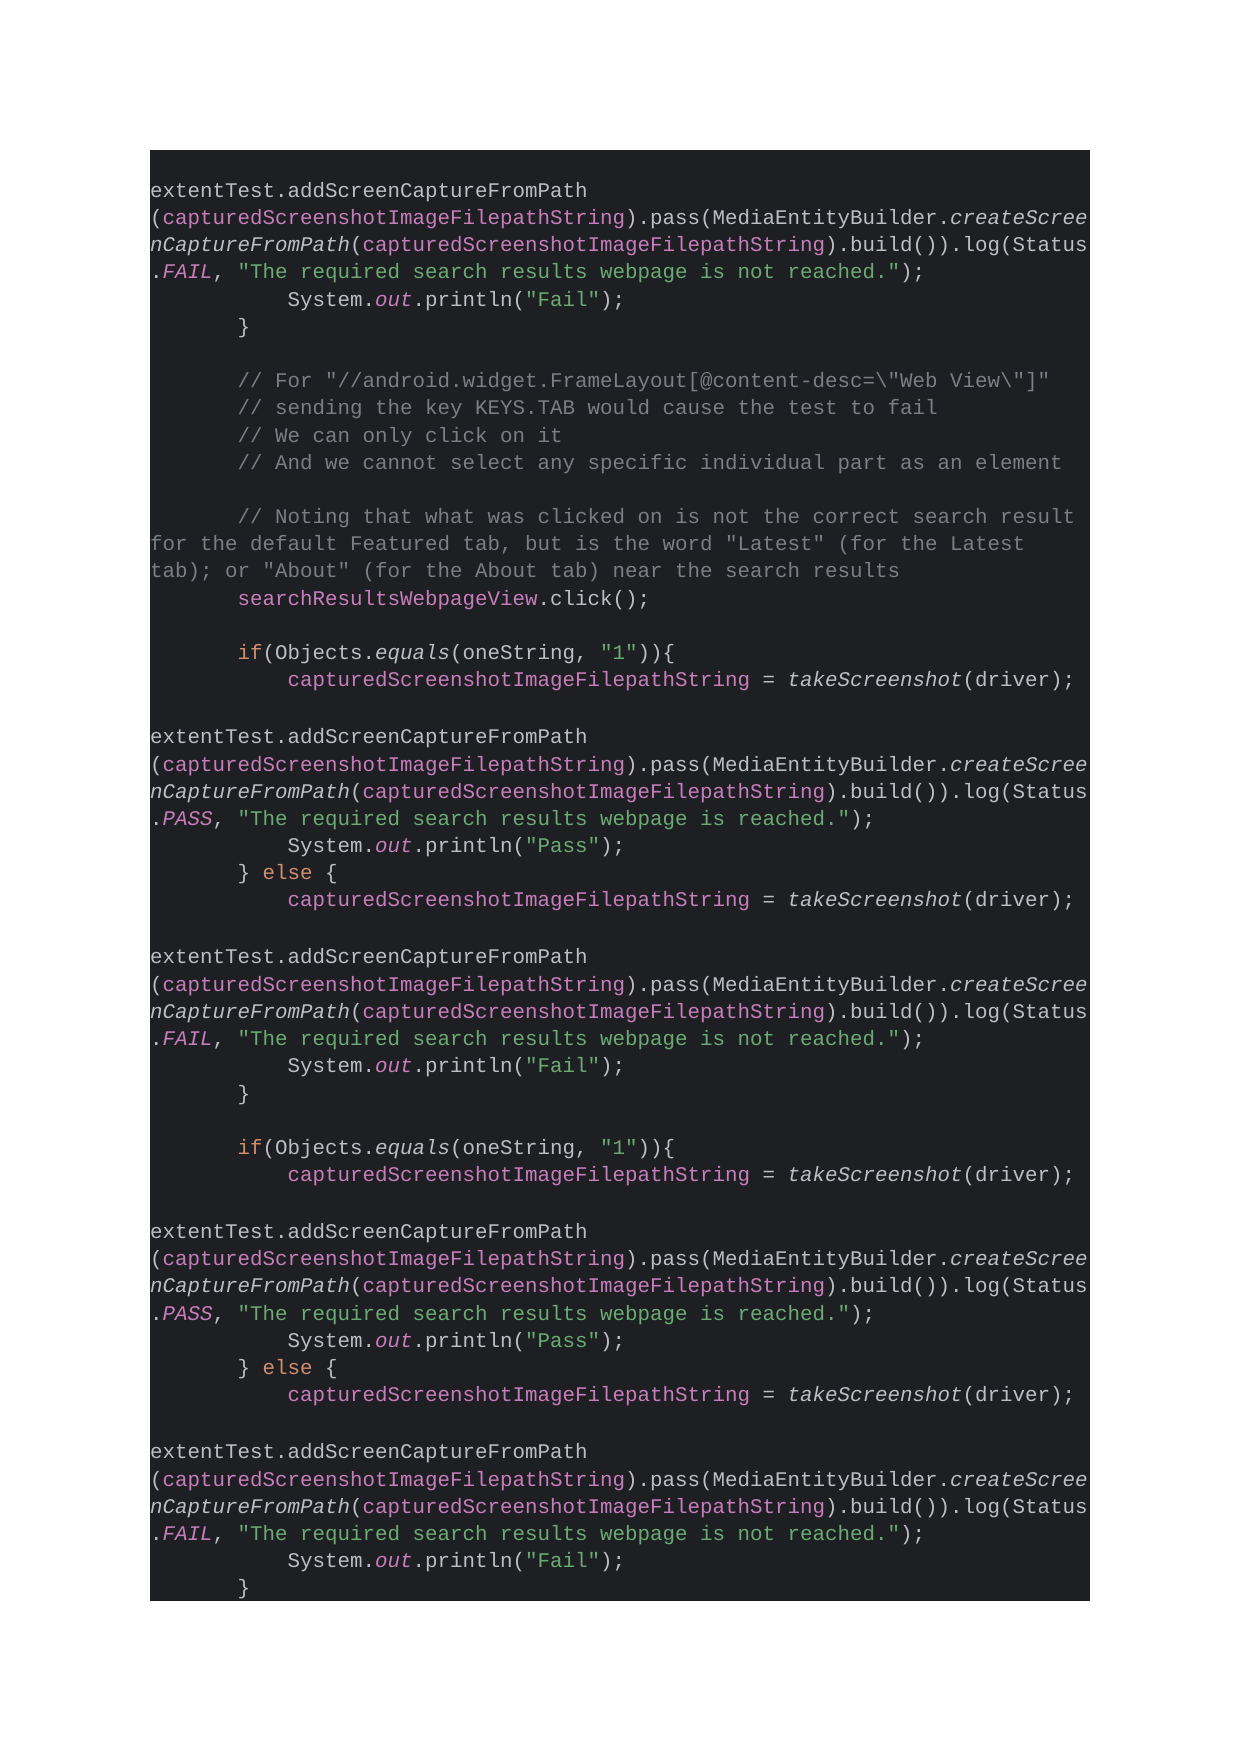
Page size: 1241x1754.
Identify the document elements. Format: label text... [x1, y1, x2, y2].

text // Noting that what was clicked on is not the correct search result for the default Featured tab, but is the word "Latest" (for the Latest tab); or "About" (for the About tab) near the search results [150, 506, 1090, 584]
text capturedScreenshotImageFilepathString = takeScreenshot(driver); [150, 1384, 1090, 1408]
text } else { [150, 1357, 1090, 1381]
text if(Objects.equals(oneString, "1")){ [150, 1137, 1090, 1161]
text System.out.println("Pass"); [150, 1330, 1090, 1353]
text // sending the key KEYS.TAB would cause the test to fail [150, 397, 1090, 421]
text extentTest.addScreenCaptureFromPath(capturedScreenshotImageFilepathString).pass(MediaEntityBuilder.createScreenCaptureFromPath(capturedScreenshotImageFilepathString).build()).log(Status.FAIL, "The required search results webpage is not reached."); [150, 150, 1090, 285]
text extentTest.addScreenCaptureFromPath(capturedScreenshotImageFilepathString).pass(MediaEntityBuilder.createScreenCaptureFromPath(capturedScreenshotImageFilepathString).build()).log(Status.FAIL, "The required search results webpage is not reached."); [150, 917, 1090, 1052]
text } [150, 316, 1090, 339]
text System.out.println("Pass"); [150, 835, 1090, 859]
text // For "//android.widget.FrameLayout[@content-desc=\"Web View\"]" [150, 370, 1090, 394]
text capturedScreenshotImageFilepathString = takeScreenshot(driver); [150, 1164, 1090, 1188]
text capturedScreenshotImageFilepathString = takeScreenshot(driver); [150, 889, 1090, 913]
text System.out.println("Fail"); [150, 1055, 1090, 1079]
text } else { [150, 862, 1090, 886]
text // And we cannot select any specific individual part as an element [150, 452, 1090, 475]
text extentTest.addScreenCaptureFromPath(capturedScreenshotImageFilepathString).pass(MediaEntityBuilder.createScreenCaptureFromPath(capturedScreenshotImageFilepathString).build()).log(Status.PASS, "The required search results webpage is reached."); [150, 1191, 1090, 1326]
text capturedScreenshotImageFilepathString = takeScreenshot(driver); [150, 669, 1090, 693]
text // We can only click on it [150, 424, 1090, 448]
text } [150, 1082, 1090, 1106]
text } [150, 1577, 1090, 1601]
text System.out.println("Fail"); [150, 289, 1090, 312]
text extentTest.addScreenCaptureFromPath(capturedScreenshotImageFilepathString).pass(MediaEntityBuilder.createScreenCaptureFromPath(capturedScreenshotImageFilepathString).build()).log(Status.PASS, "The required search results webpage is reached."); [150, 696, 1090, 832]
text System.out.println("Fail"); [150, 1550, 1090, 1574]
text extentTest.addScreenCaptureFromPath(capturedScreenshotImageFilepathString).pass(MediaEntityBuilder.createScreenCaptureFromPath(capturedScreenshotImageFilepathString).build()).log(Status.FAIL, "The required search results webpage is not reached."); [150, 1411, 1090, 1547]
text if(Objects.equals(oneString, "1")){ [150, 642, 1090, 666]
text searchResultsWebpageView.click(); [150, 588, 1090, 611]
